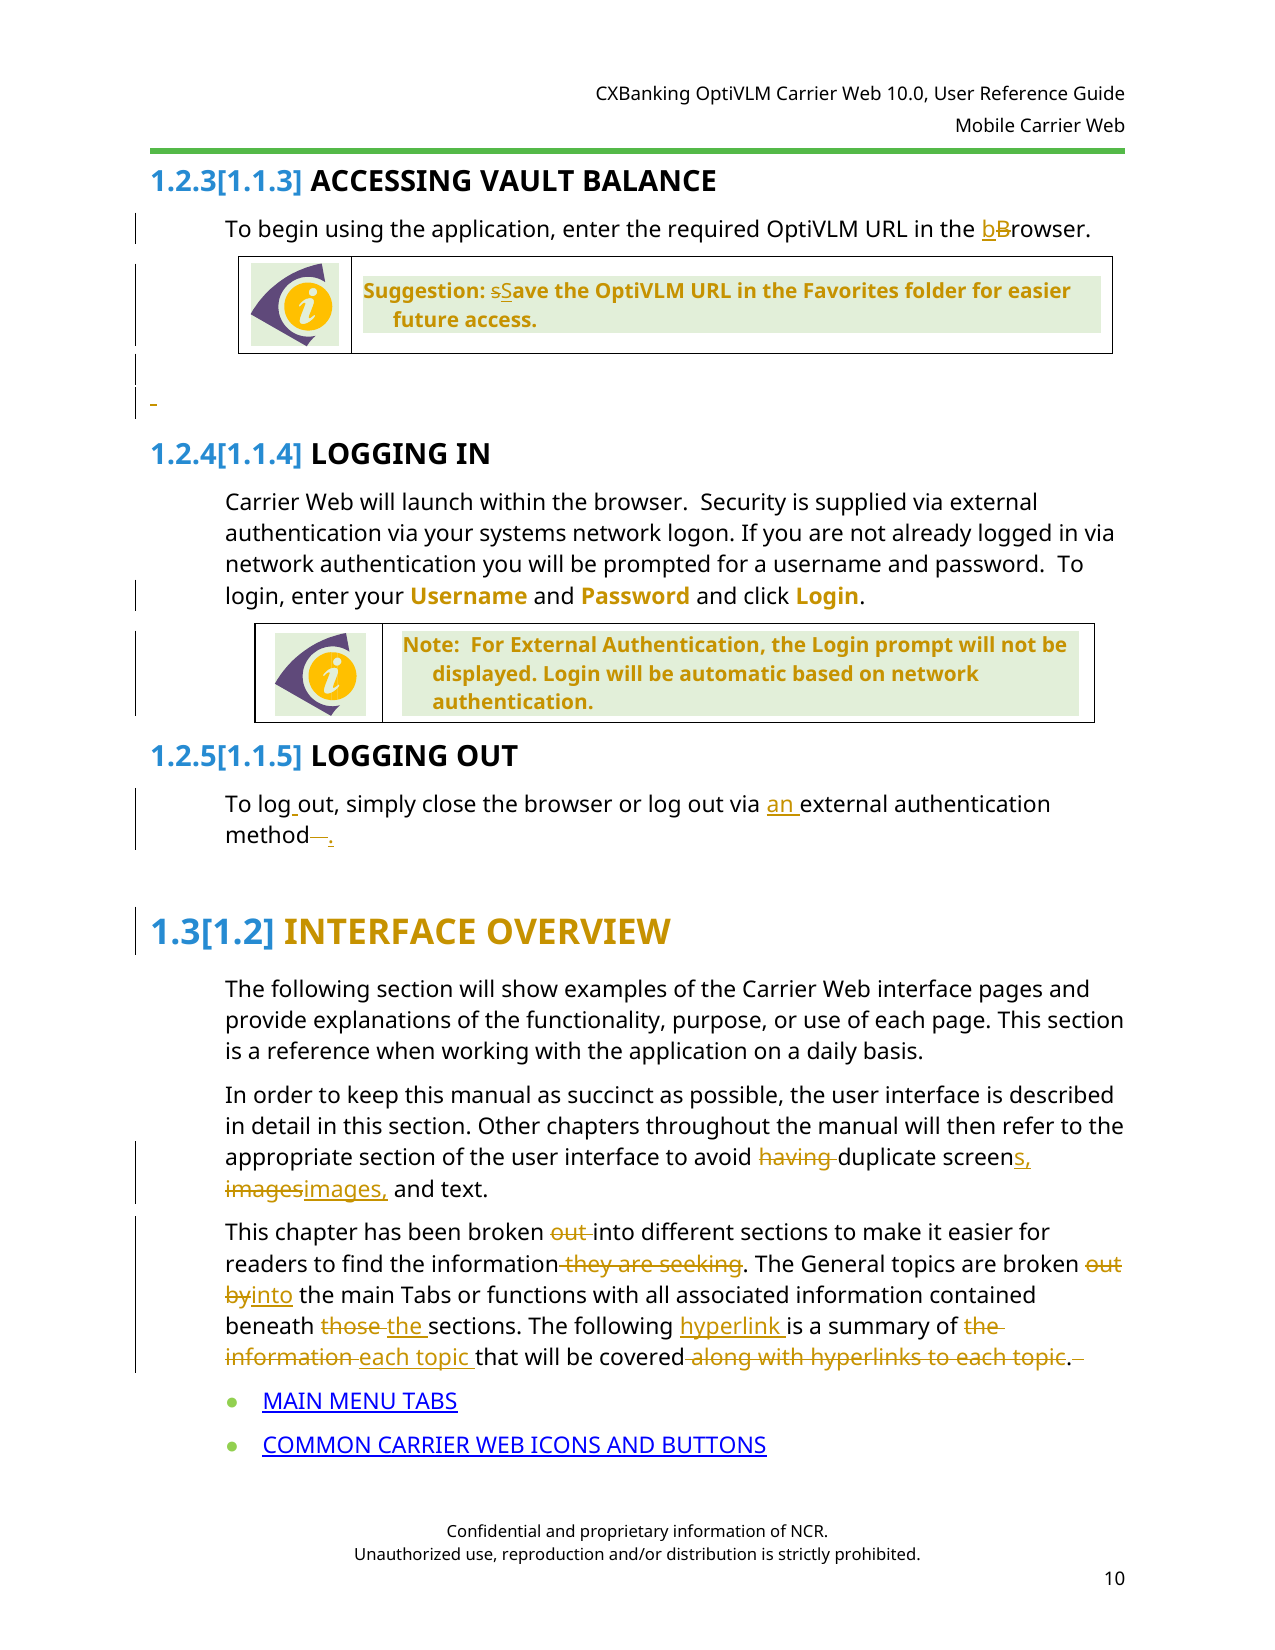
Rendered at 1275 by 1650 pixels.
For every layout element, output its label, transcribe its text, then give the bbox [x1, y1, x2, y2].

table_header Note: For External Authentication, the Login prompt will not be displayed. Login will be automatic based on network authentication. [383, 624, 1094, 722]
subtitle ACCESSING VAULT BALANCE [150, 160, 1098, 200]
subtitle LOGGING IN [150, 434, 1098, 473]
text To logout, simply close the browser or log out via external authentication method [225, 788, 1125, 850]
list MAIN MENU TABS [225, 1385, 1125, 1416]
text Carrier Web will launch within the browser. Security is supplied via external authentication via your systems network logon. If you are not already logged in via network authentication you will be prompted for a username and password. To login, enter your Username and Password and click Login. [225, 486, 1125, 611]
table_header [256, 624, 382, 722]
text In order to keep this manual as succinct as possible, the user interface is described in detail in this section. Other chapters throughout the manual will then refer to the appropriate section of the user interface to avoid duplicate screen and text. [225, 1079, 1125, 1204]
text To begin using the application, enter the required OptiVLM URL in the rowser. [225, 212, 1125, 244]
text This chapter has been broken into different sections to make it easier for readers to find the information. The General topics are broken the main Tabs or functions with all associated information contained beneath sections. The following is a summary of that will be covered. [225, 1216, 1125, 1373]
text The following section will show examples of the Carrier Web interface pages and provide explanations of the functionality, purpose, or use of each page. This section is a reference when working with the application on a daily basis. [225, 973, 1125, 1066]
subtitle LOGGING OUT [150, 736, 1125, 775]
table_header [239, 257, 351, 353]
table_header Suggestion: ave the OptiVLM URL in the Favorites folder for easier future access. [352, 257, 1112, 353]
list COMMON CARRIER WEB ICONS AND BUTTONS [225, 1429, 1125, 1460]
subtitle INTERFACE OVERVIEW [150, 907, 1096, 955]
